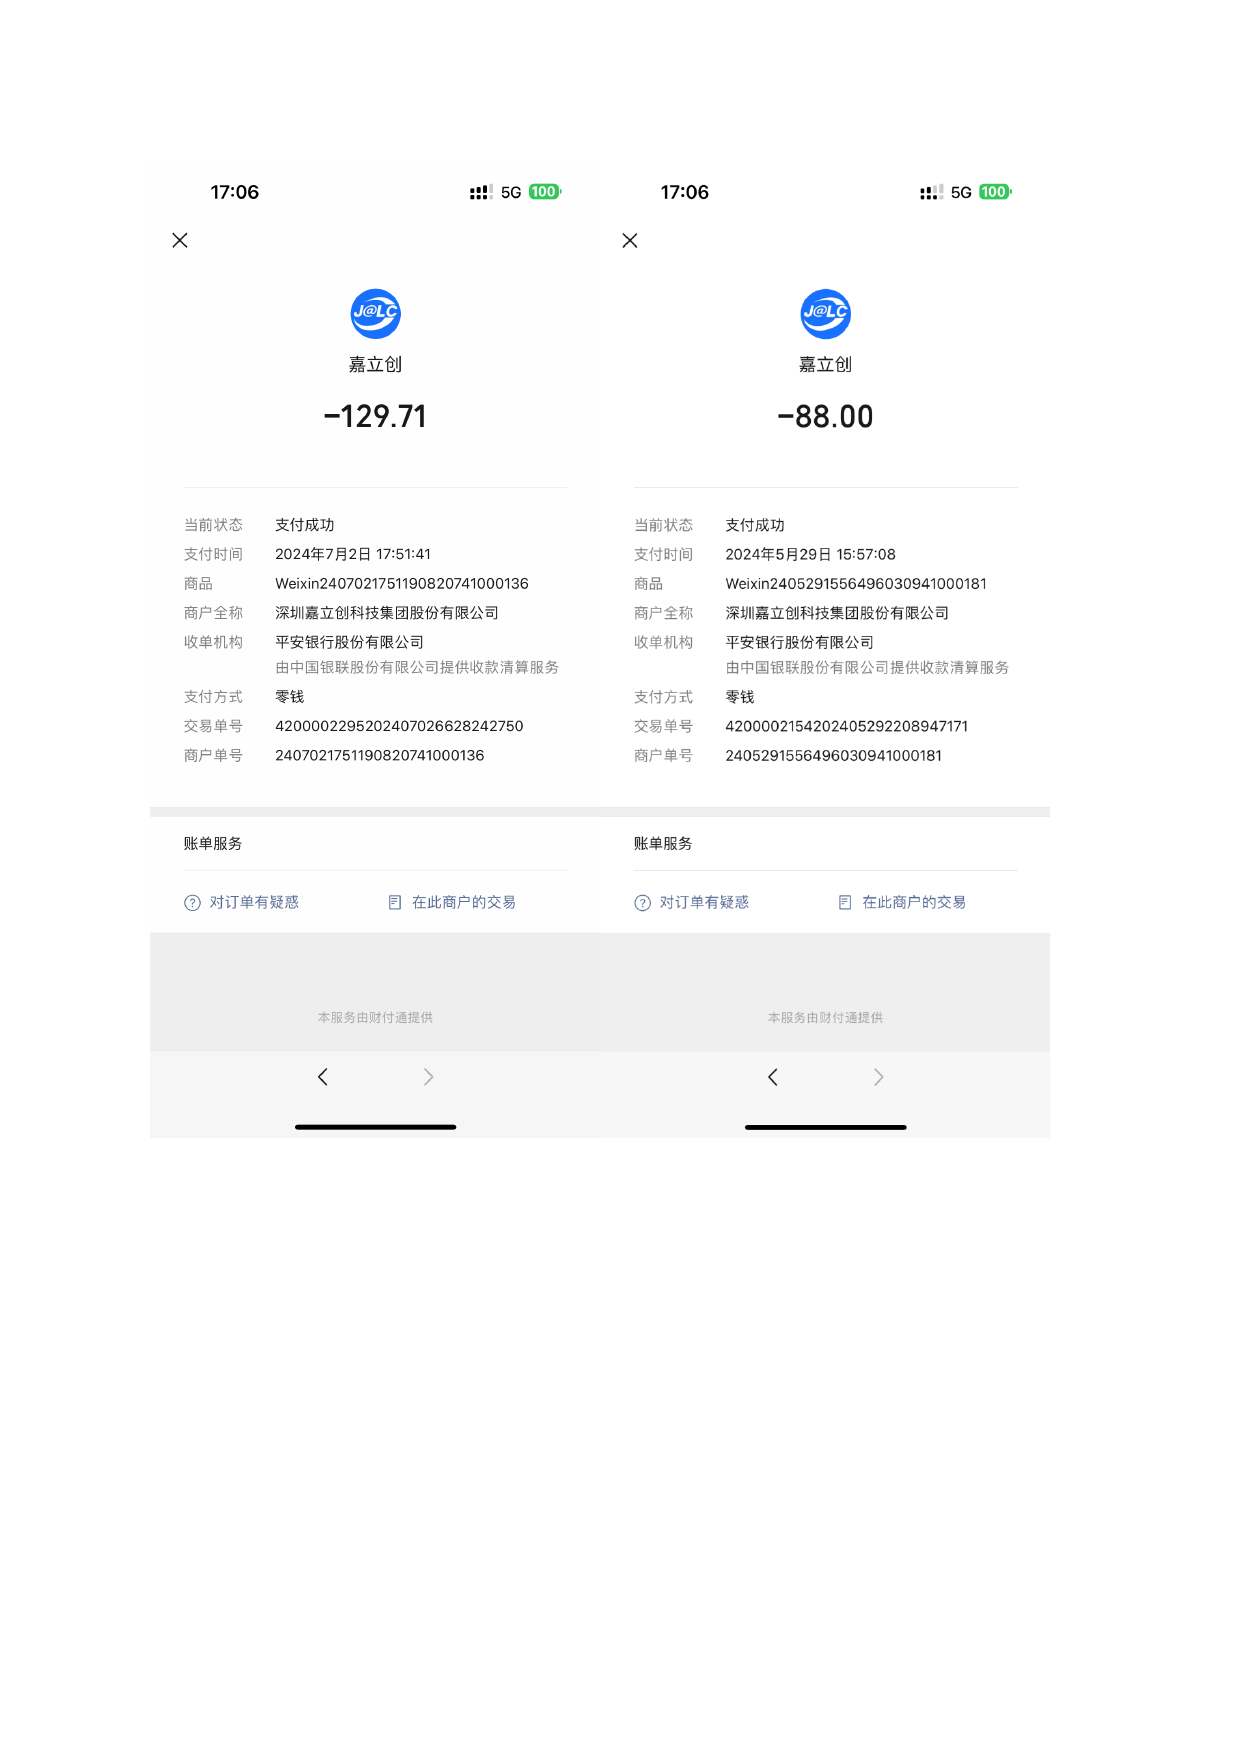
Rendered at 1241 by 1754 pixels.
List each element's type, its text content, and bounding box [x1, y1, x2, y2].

picture [150, 162, 1050, 1138]
